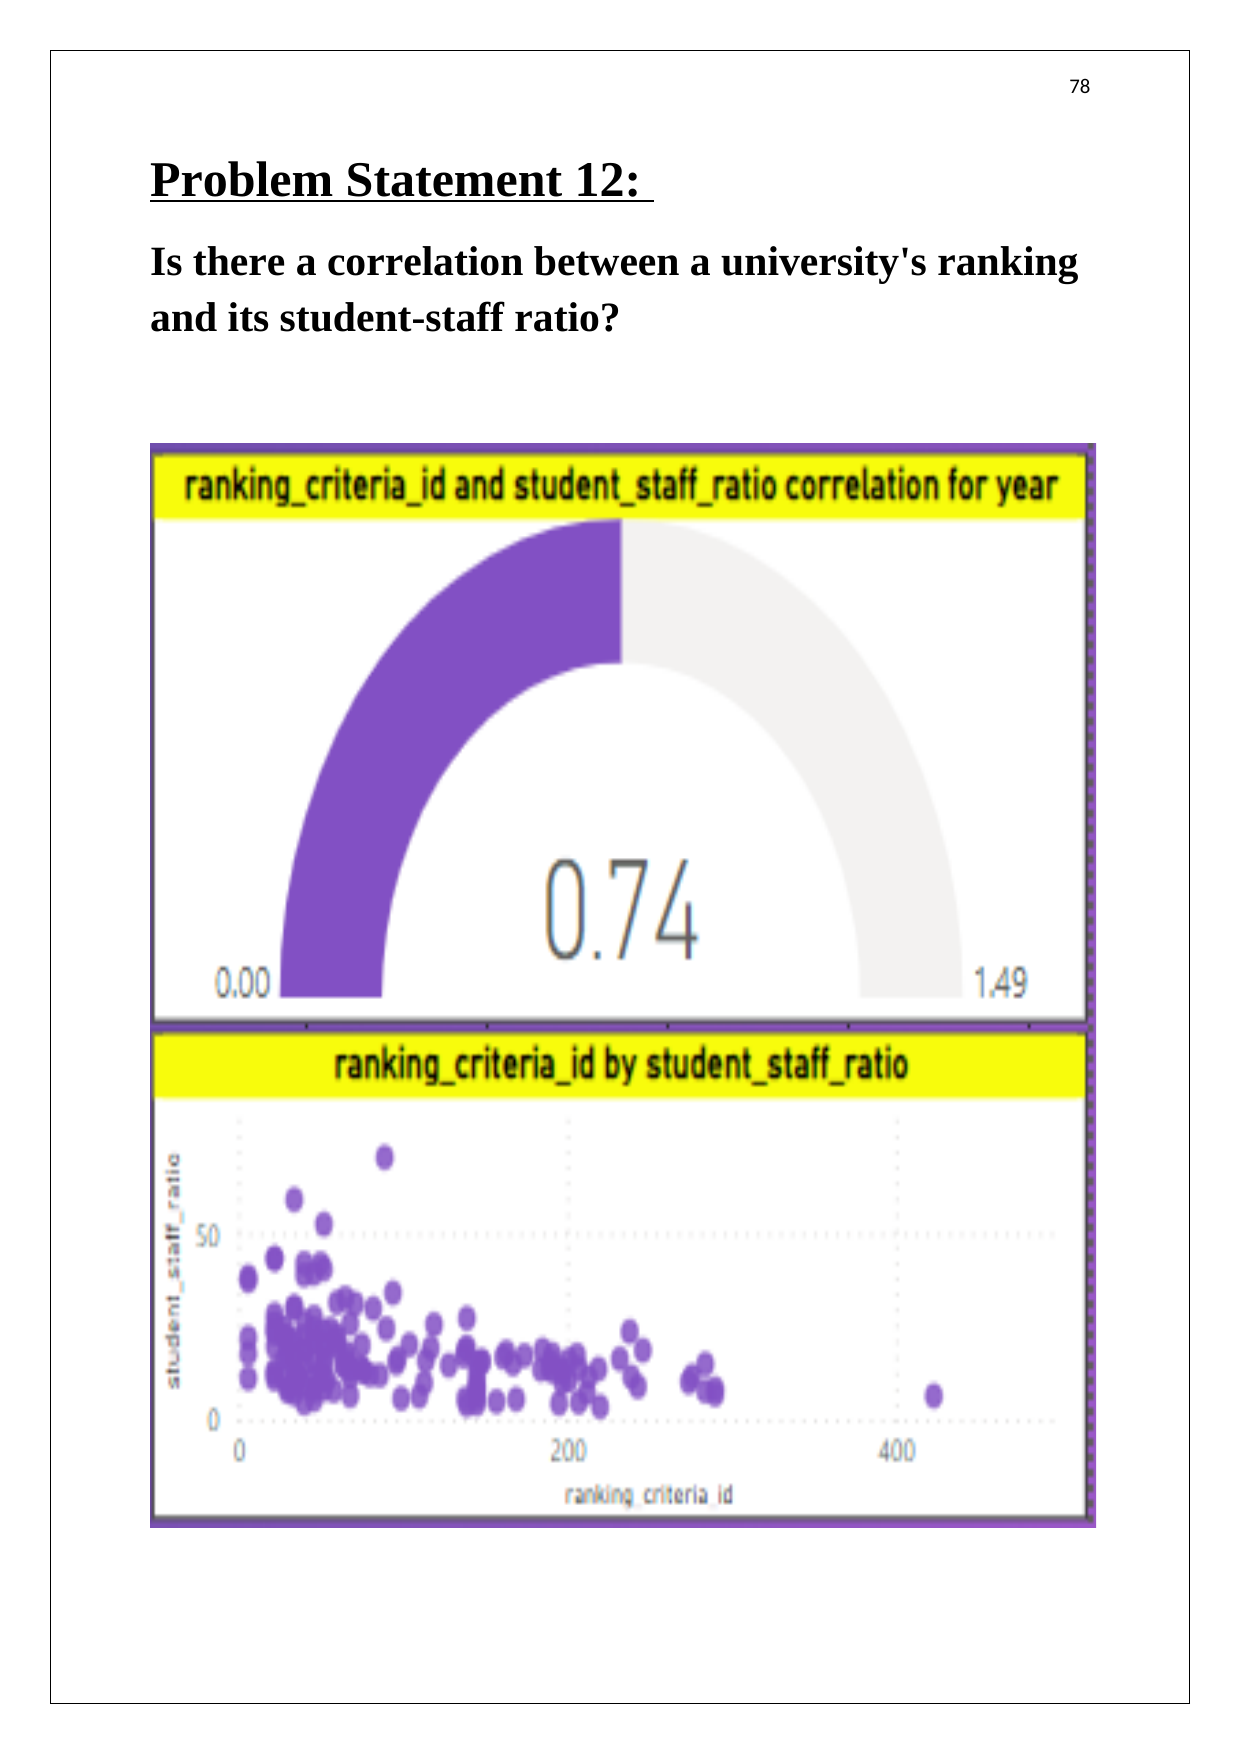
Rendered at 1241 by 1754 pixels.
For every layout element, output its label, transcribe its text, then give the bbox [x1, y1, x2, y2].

text Problem Statement 12: [150, 150, 1090, 207]
picture [150, 443, 1097, 1528]
text Is there a correlation between a university's ranking and its student-staff ratio? [150, 237, 1090, 340]
